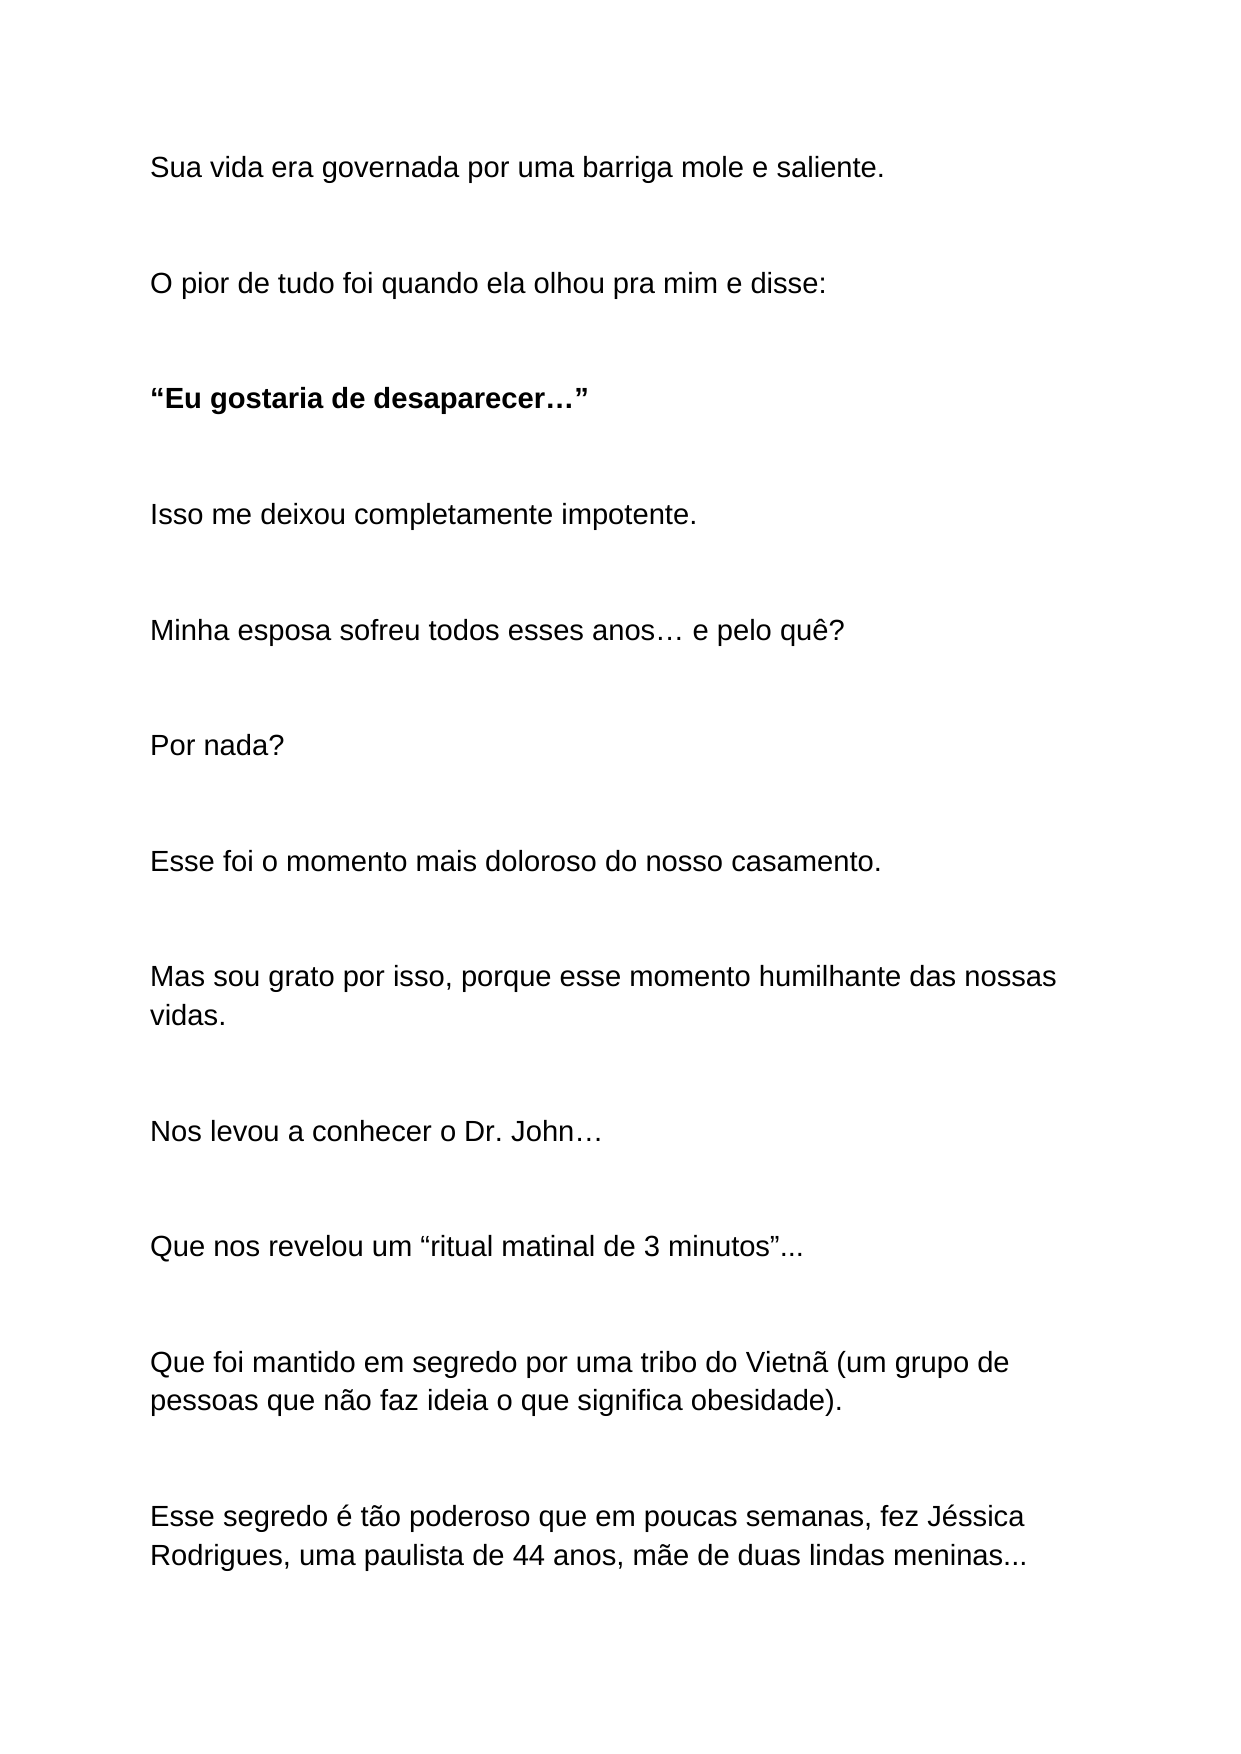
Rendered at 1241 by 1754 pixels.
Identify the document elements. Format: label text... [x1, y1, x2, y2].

text Nos levou a conhecer o Dr. John… [150, 1113, 1090, 1147]
text “Eu gostaria de desaparecer…” [150, 381, 1090, 415]
text Minha esposa sofreu todos esses anos… e pelo quê? [150, 612, 1090, 646]
text O pior de tudo foi quando ela olhou pra mim e disse: [150, 266, 1090, 299]
text Isso me deixou completamente impotente. [150, 497, 1090, 530]
text Por nada? [150, 728, 1090, 762]
text Que nos revelou um “ritual matinal de 3 minutos”... [150, 1229, 1090, 1263]
text Mas sou grato por isso, porque esse momento humilhante das nossas vidas. [150, 959, 1090, 1031]
text Que foi mantido em segredo por uma tribo do Vietnã (um grupo de pessoas que não faz ideia o que significa obesidade). [150, 1345, 1090, 1417]
text Esse foi o momento mais doloroso do nosso casamento. [150, 844, 1090, 877]
text Esse segredo é tão poderoso que em poucas semanas, fez Jéssica Rodrigues, uma paulista de 44 anos, mãe de duas lindas meninas... [150, 1499, 1090, 1571]
text Sua vida era governada por uma barriga mole e saliente. [150, 150, 1090, 183]
